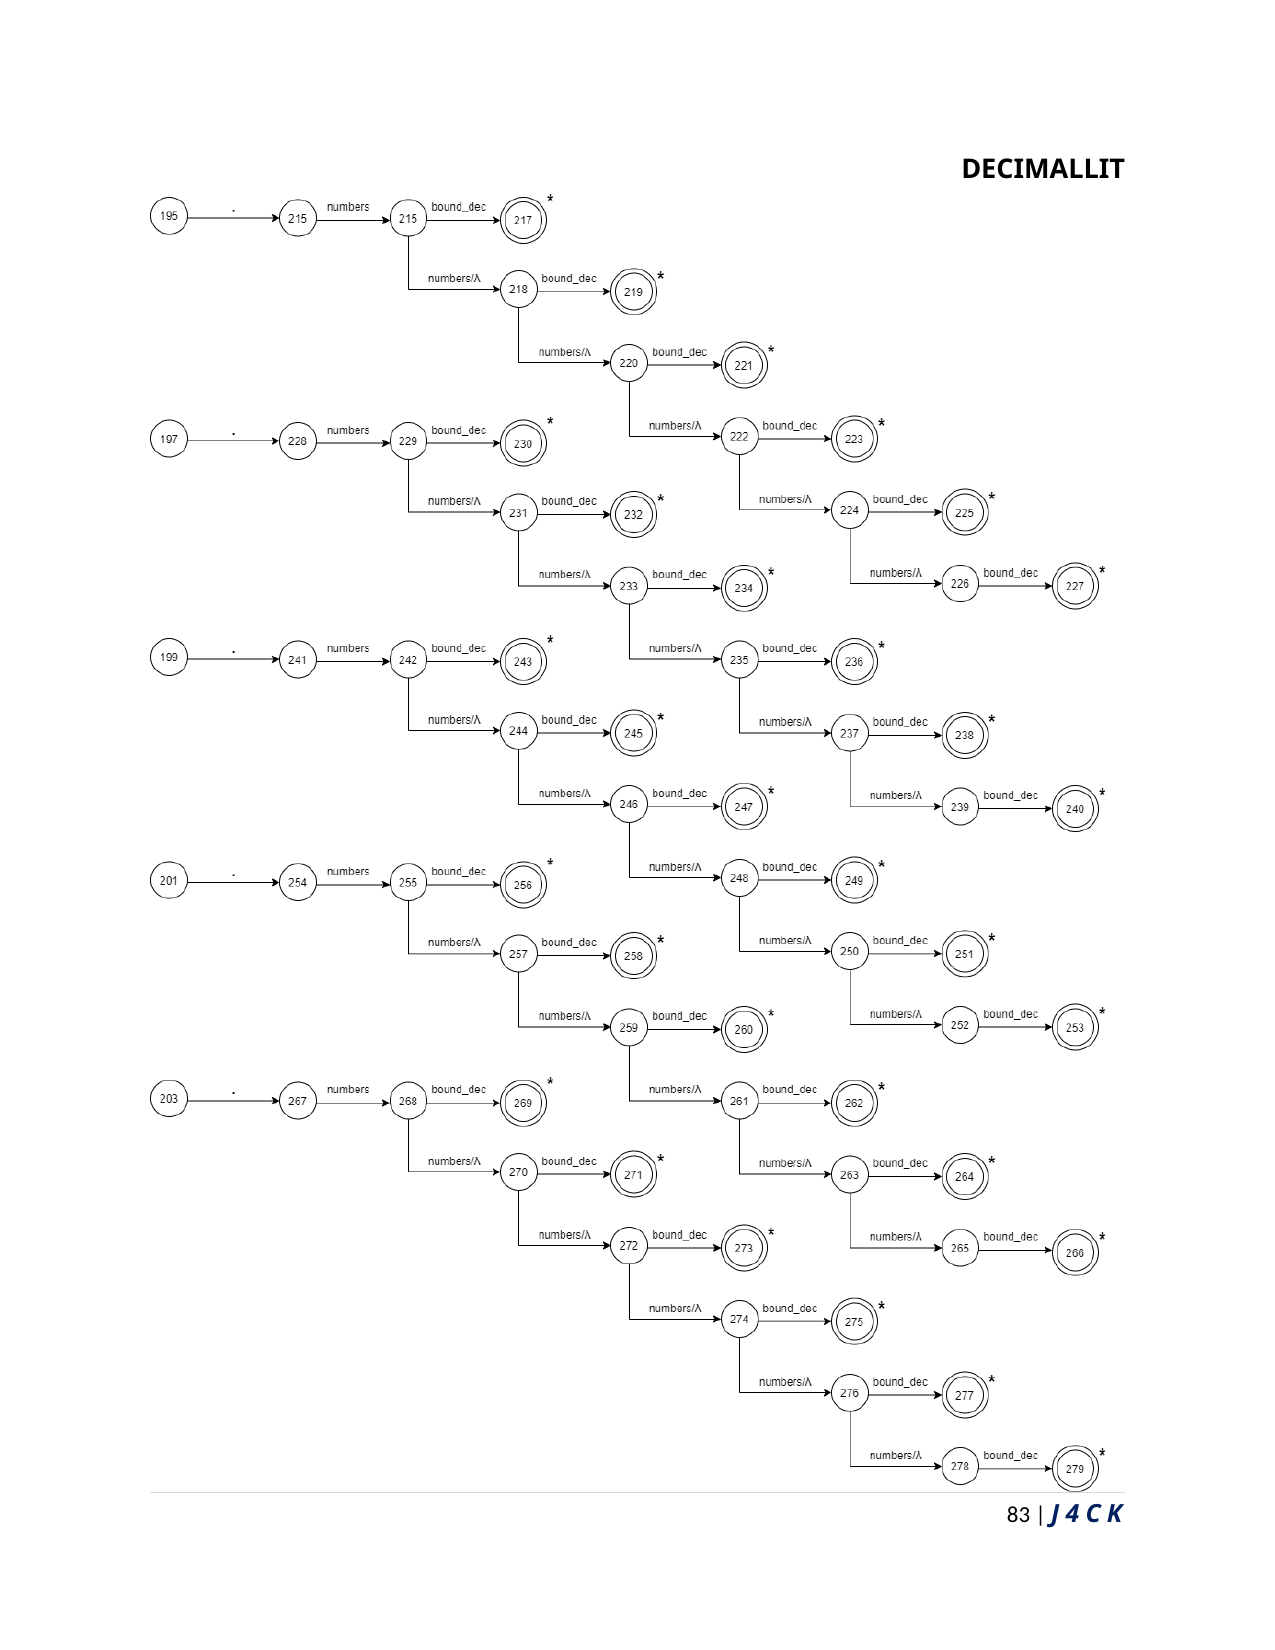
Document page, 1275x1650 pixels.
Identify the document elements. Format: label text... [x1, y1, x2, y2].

picture [150, 189, 1125, 1492]
subtitle DECIMALLIT [150, 150, 1125, 187]
